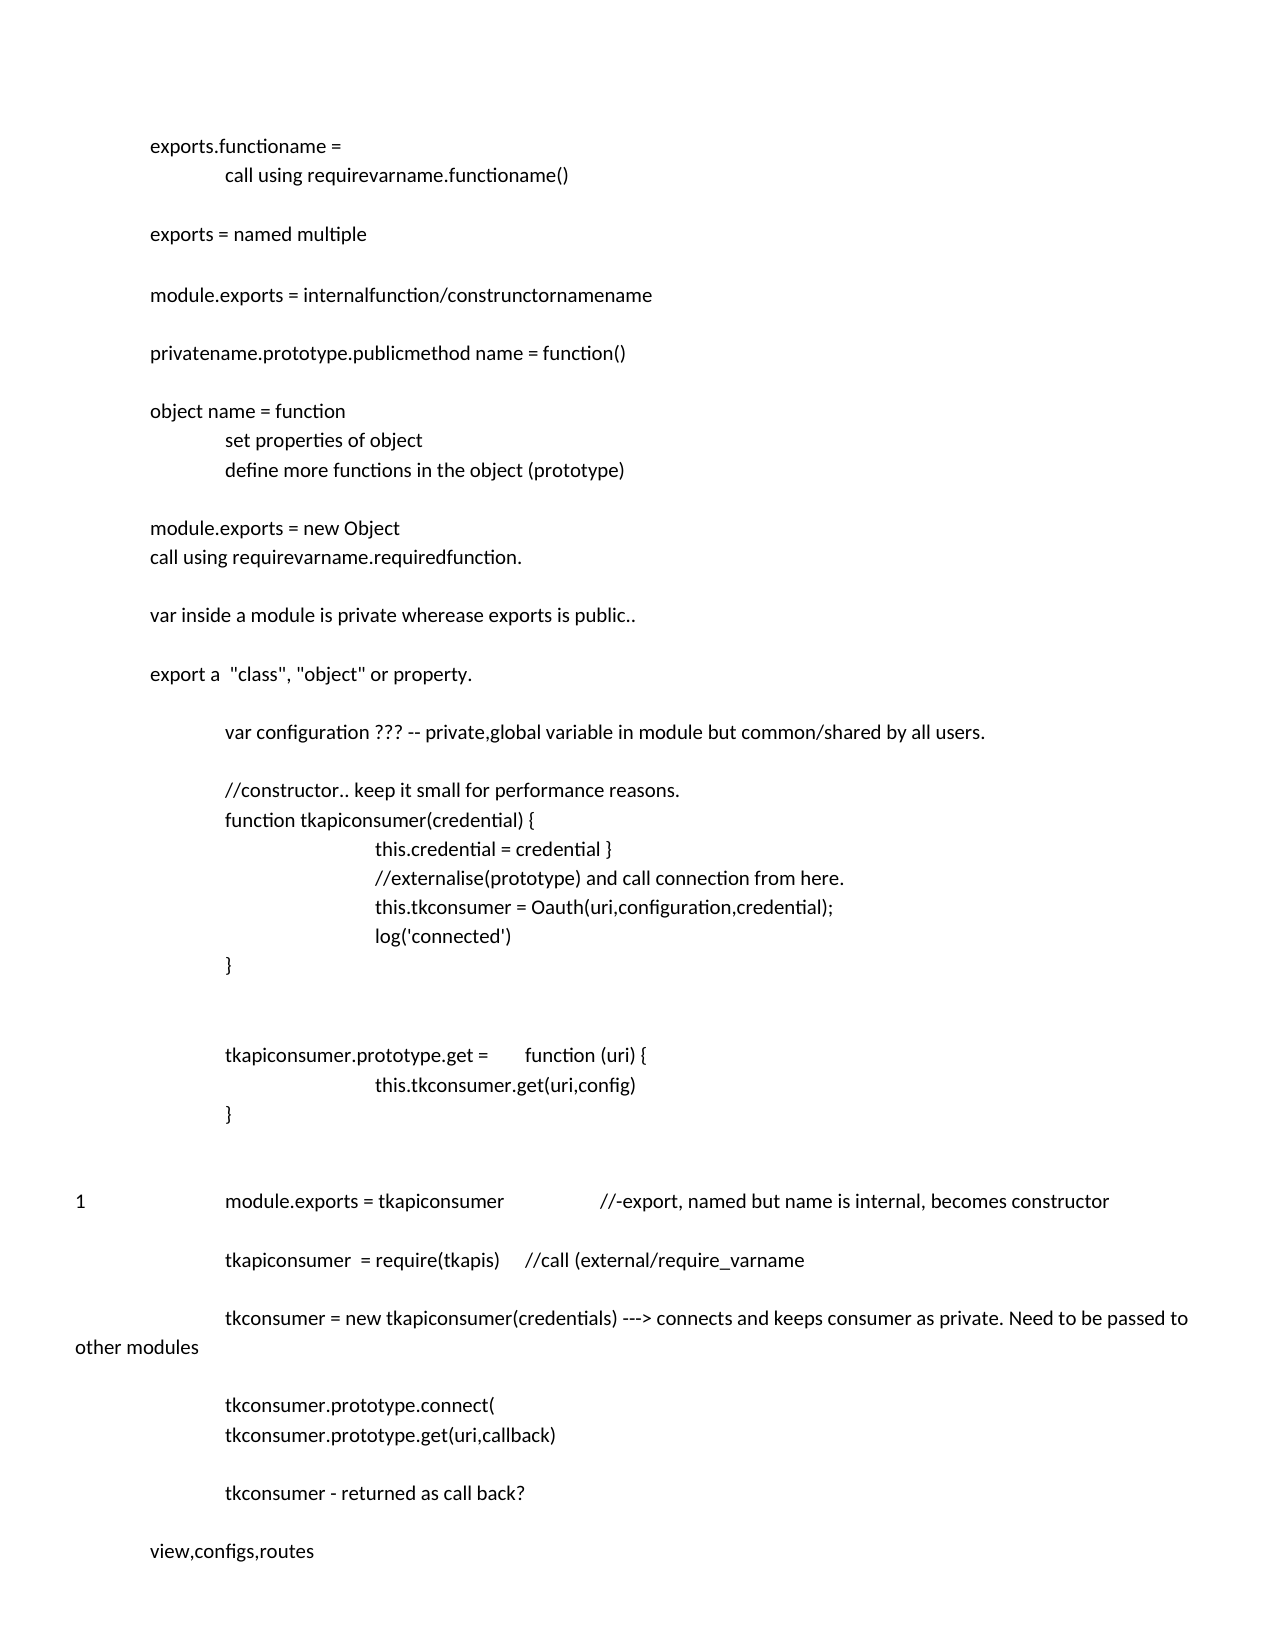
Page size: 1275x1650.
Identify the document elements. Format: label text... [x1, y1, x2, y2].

text //externalise(prototype) and call connection from here. [75, 865, 1200, 891]
text export a "class", "object" or property. [75, 661, 1200, 686]
text module.exports = internalfunction/construnctornamename [75, 282, 1200, 307]
text this.tkconsumer.get(uri,config) [75, 1072, 1200, 1097]
text function tkapiconsumer(credential) { [75, 807, 1200, 832]
text object name = function [75, 398, 1200, 424]
text tkconsumer - returned as call back? [75, 1480, 1200, 1506]
text //constructor.. keep it small for performance reasons. [75, 778, 1200, 803]
text tkapiconsumer.prototype.get = function (uri) { [75, 1043, 1200, 1068]
text view,configs,routes [75, 1538, 1200, 1564]
text set properties of object [75, 428, 1200, 453]
text 1 module.exports = tkapiconsumer //-export, named but name is internal, becomes constructor [75, 1188, 1200, 1214]
text } [75, 1101, 1200, 1126]
text tkconsumer.prototype.connect( [75, 1393, 1200, 1418]
text call using requirevarname.functioname() [75, 162, 1200, 188]
text define more functions in the object (prototype) [75, 457, 1200, 482]
text this.credential = credential } [75, 836, 1200, 861]
text exports.functioname = [75, 133, 1200, 159]
text var inside a module is private wherease exports is public.. [75, 603, 1200, 628]
text log('connected') [75, 923, 1200, 949]
text var configuration ??? -- private,global variable in module but common/shared by all users. [75, 719, 1200, 745]
text exports = named multiple [75, 221, 1200, 246]
text call using requirevarname.requiredfunction. [75, 544, 1200, 570]
text module.exports = new Object [75, 515, 1200, 541]
text tkconsumer.prototype.get(uri,callback) [75, 1422, 1200, 1447]
text this.tkconsumer = Oauth(uri,configuration,credential); [75, 894, 1200, 920]
text privatename.prototype.publicmethod name = function() [75, 340, 1200, 366]
text } [75, 953, 1200, 978]
text tkconsumer = new tkapiconsumer(credentials) ---> connects and keeps consumer as private. Need to be passed to other modules [75, 1305, 1200, 1360]
text tkapiconsumer = require(tkapis) //call (external/require_varname [75, 1247, 1200, 1272]
